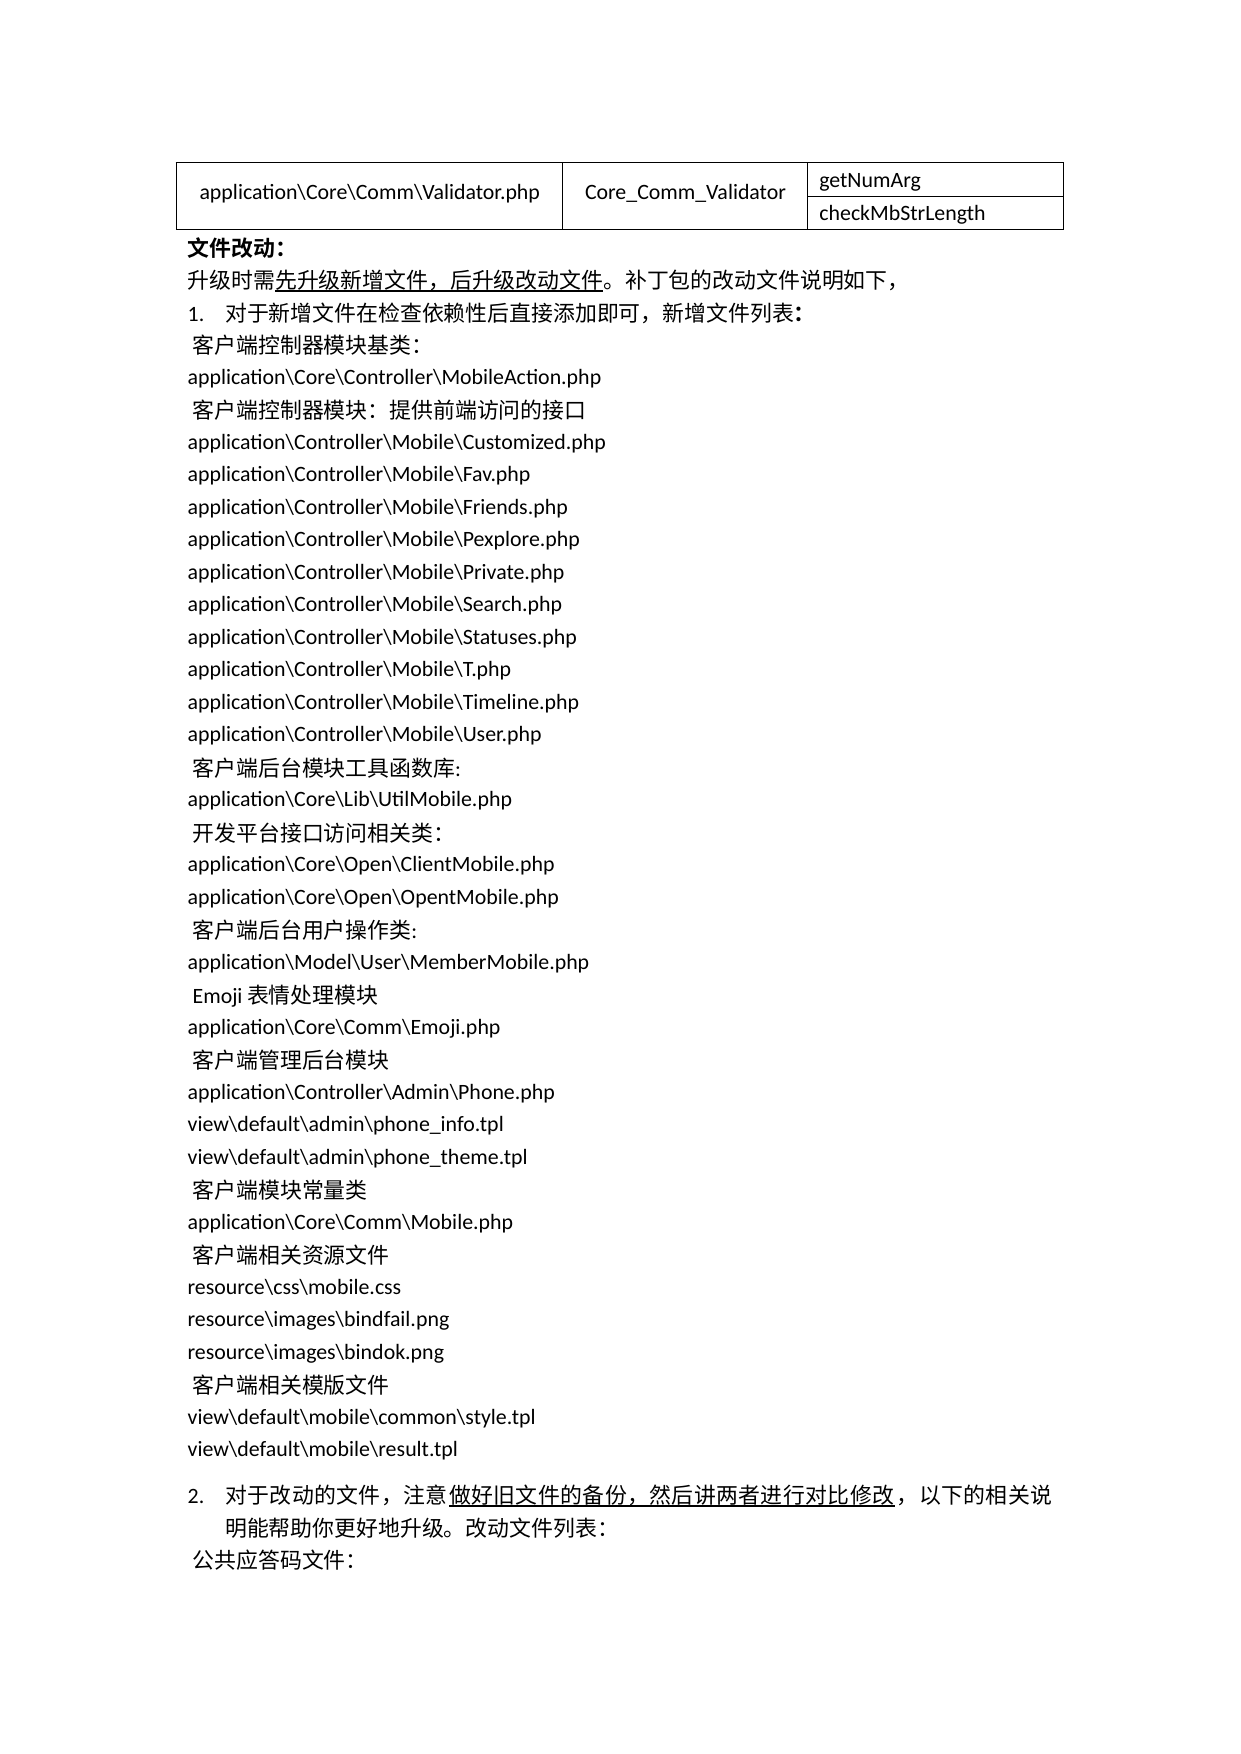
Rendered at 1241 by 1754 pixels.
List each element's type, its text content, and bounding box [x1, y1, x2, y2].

text 开发平台接口访问相关类： [187, 815, 1053, 848]
text application\Controller\Mobile\Timeline.php [187, 685, 1053, 718]
text Emoji表情处理模块 [187, 978, 1053, 1010]
text application\Controller\Mobile\T.php [187, 653, 1053, 685]
text 升级时需先升级新增文件，后升级改动文件。补丁包的改动文件说明如下， [187, 263, 1053, 295]
text 客户端相关模版文件 [187, 1368, 1053, 1400]
text application\Controller\Mobile\Private.php [187, 555, 1053, 588]
text view\default\mobile\result.tpl [187, 1433, 1053, 1465]
text application\Controller\Mobile\Fav.php [187, 458, 1053, 490]
text application\Controller\Mobile\Friends.php [187, 490, 1053, 523]
text 客户端管理后台模块 [187, 1043, 1053, 1075]
text 客户端控制器模块：提供前端访问的接口 [187, 393, 1053, 425]
text resource\images\bindok.png [187, 1335, 1053, 1368]
table_cell getNumArg [808, 163, 1063, 196]
list 对于改动的文件，注意做好旧文件的备份，然后讲两者进行对比修改，以下的相关说明能帮助你更好地升级。改动文件列表： [187, 1478, 1053, 1543]
text 客户端控制器模块基类： [187, 328, 1053, 360]
text resource\css\mobile.css [187, 1270, 1053, 1303]
text 客户端模块常量类 [187, 1173, 1053, 1205]
text application\Controller\Mobile\Pexplore.php [187, 523, 1053, 555]
text application\Controller\Mobile\Search.php [187, 588, 1053, 620]
text 客户端后台用户操作类: [187, 913, 1053, 945]
text application\Controller\Admin\Phone.php [187, 1075, 1053, 1108]
table_cell checkMbStrLength [808, 197, 1063, 229]
text view\default\admin\phone_theme.tpl [187, 1140, 1053, 1173]
text 公共应答码文件： [187, 1543, 1053, 1575]
text application\Core\Open\OpentMobile.php [187, 880, 1053, 913]
text application\Core\Controller\MobileAction.php [187, 360, 1053, 393]
text application\Core\Comm\Mobile.php [187, 1205, 1053, 1238]
list 对于新增文件在检查依赖性后直接添加即可，新增文件列表： [187, 295, 1053, 328]
text resource\images\bindfail.png [187, 1303, 1053, 1335]
text application\Core\Lib\UtilMobile.php [187, 783, 1053, 815]
text 文件改动： [187, 230, 1053, 263]
text application\Core\Open\ClientMobile.php [187, 848, 1053, 880]
table_cell Core_Comm_Validator [563, 163, 807, 229]
text 客户端后台模块工具函数库: [187, 750, 1053, 783]
text application\Model\User\MemberMobile.php [187, 945, 1053, 978]
text view\default\admin\phone_info.tpl [187, 1108, 1053, 1140]
text application\Controller\Mobile\Customized.php [187, 425, 1053, 458]
text application\Controller\Mobile\User.php [187, 718, 1053, 750]
text application\Core\Comm\Emoji.php [187, 1010, 1053, 1043]
text application\Controller\Mobile\Statuses.php [187, 620, 1053, 653]
text 客户端相关资源文件 [187, 1238, 1053, 1270]
text view\default\mobile\common\style.tpl [187, 1400, 1053, 1433]
table_cell application\Core\Comm\Validator.php [177, 163, 562, 229]
